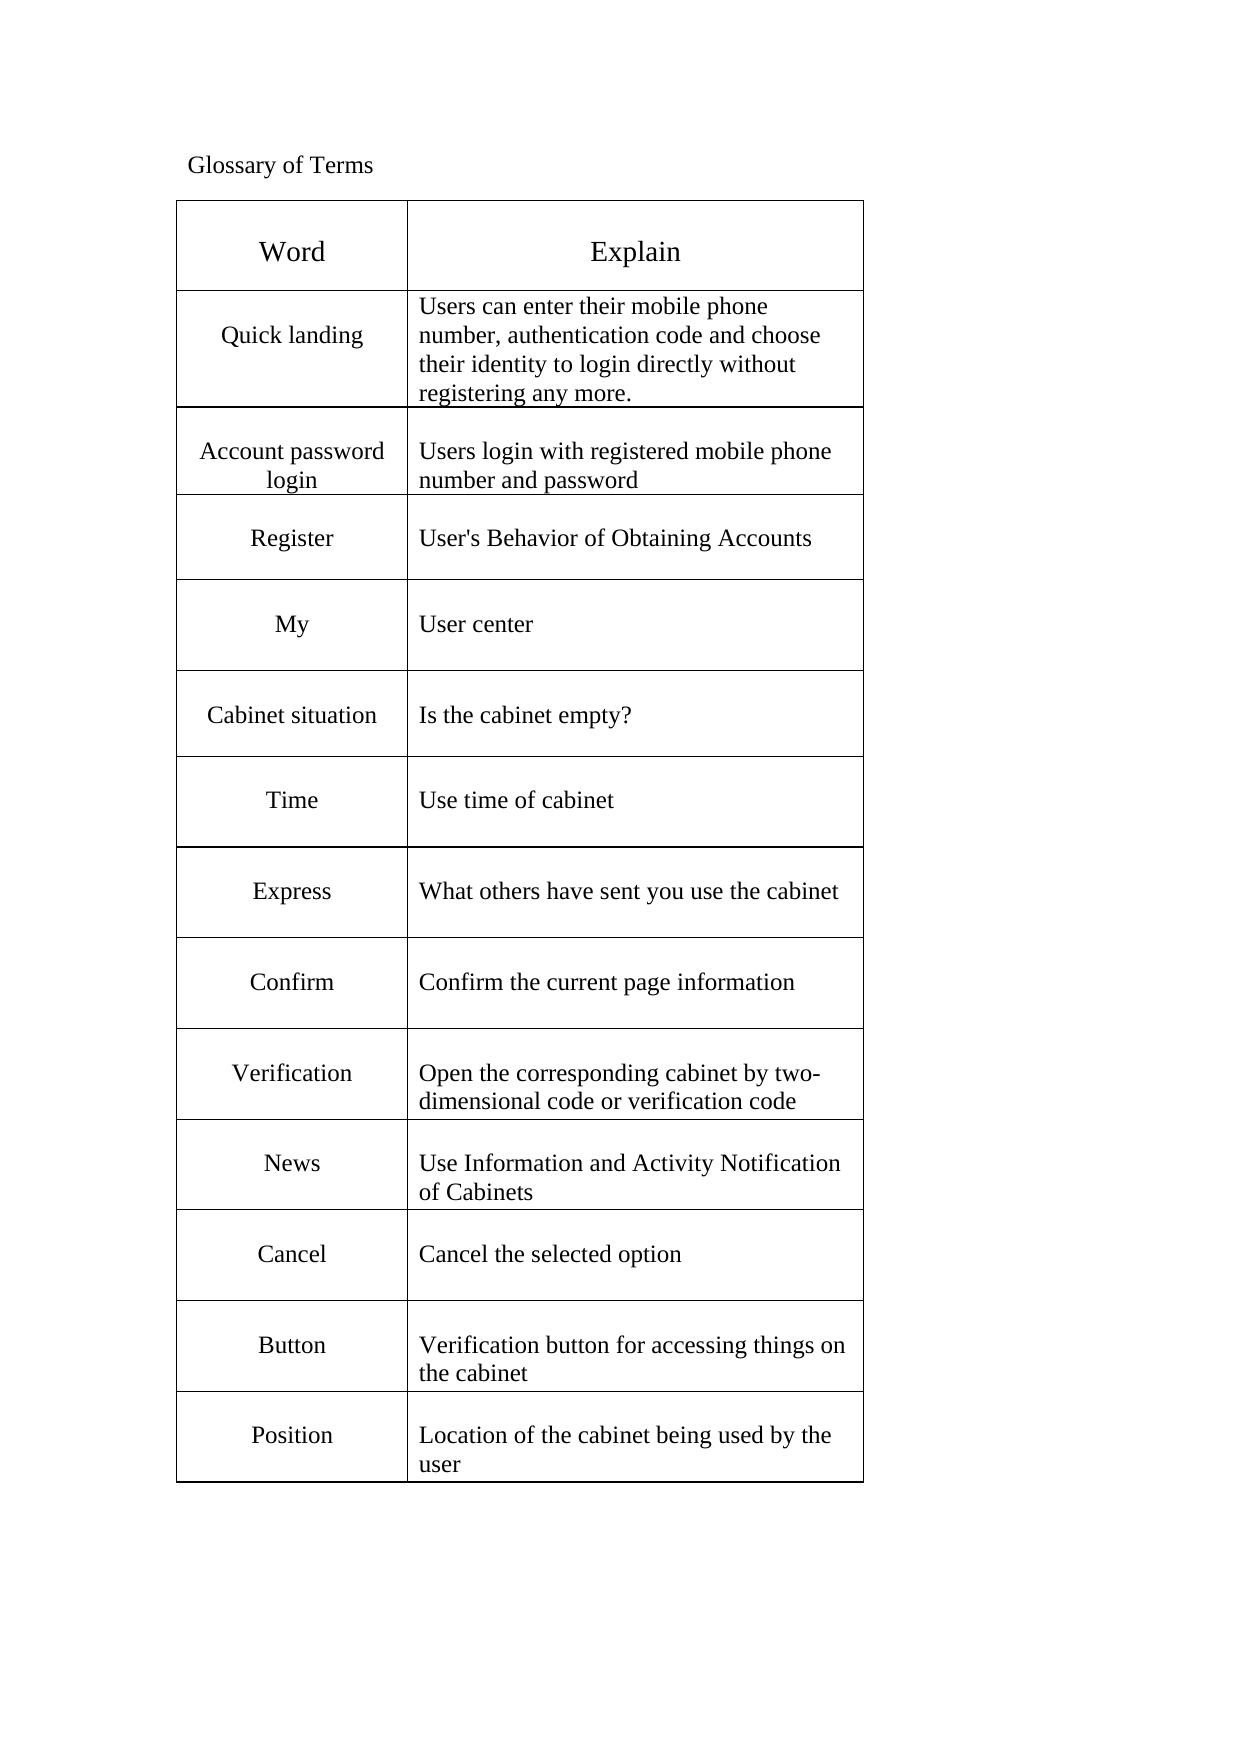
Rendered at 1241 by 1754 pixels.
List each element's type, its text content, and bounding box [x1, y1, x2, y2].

table_cell Cabinet situation [177, 671, 407, 756]
table_cell User center [408, 580, 863, 670]
table_cell Verification [177, 1029, 407, 1118]
table_cell News [177, 1120, 407, 1209]
table_cell What others have sent you use the cabinet [408, 848, 863, 937]
table_header Explain [408, 201, 863, 290]
table_cell My [177, 580, 407, 670]
table_cell Position [177, 1392, 407, 1481]
table_cell Time [177, 757, 407, 846]
table_cell Use Information and Activity Notification of Cabinets [408, 1120, 863, 1209]
table_cell Register [177, 495, 407, 579]
table_cell Confirm [177, 938, 407, 1028]
table_cell Express [177, 848, 407, 937]
table_cell Use time of cabinet [408, 757, 863, 846]
table_cell User's Behavior of Obtaining Accounts [408, 495, 863, 579]
table_header Word [177, 201, 407, 290]
table_cell Confirm the current page information [408, 938, 863, 1028]
table_cell Is the cabinet empty? [408, 671, 863, 756]
table_cell Account password login [177, 408, 407, 494]
table_cell Users login with registered mobile phone number and password [408, 408, 863, 494]
table_cell Button [177, 1301, 407, 1391]
table_cell Quick landing [177, 291, 407, 406]
table_cell Cancel [177, 1210, 407, 1300]
table_cell Location of the cabinet being used by the user [408, 1392, 863, 1481]
table_cell Users can enter their mobile phone number, authentication code and choose their identity to login directly without registering any more. [408, 291, 863, 406]
table_cell Open the corresponding cabinet by two-dimensional code or verification code [408, 1029, 863, 1118]
table_cell Verification button for accessing things on the cabinet [408, 1301, 863, 1391]
table_cell Cancel the selected option [408, 1210, 863, 1300]
text Glossary of Terms [187, 150, 1053, 179]
